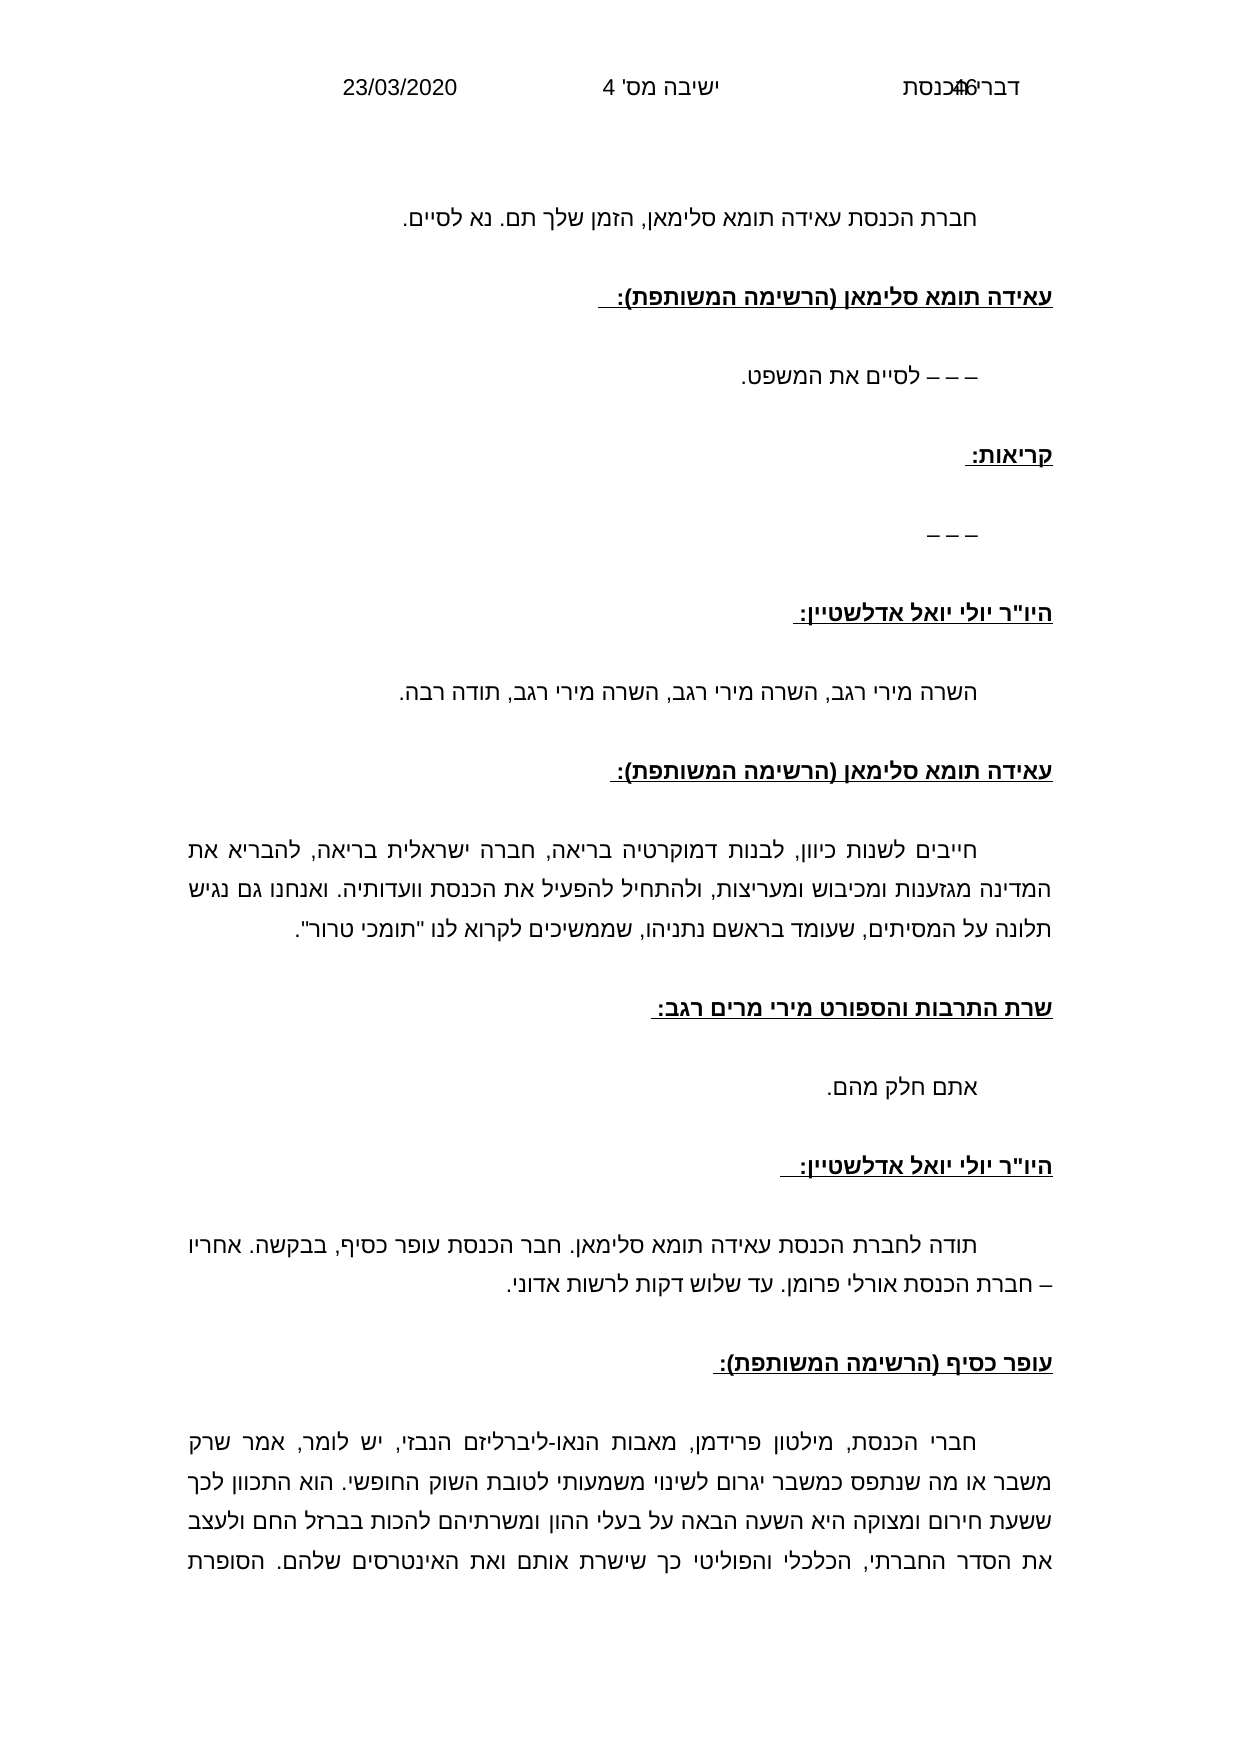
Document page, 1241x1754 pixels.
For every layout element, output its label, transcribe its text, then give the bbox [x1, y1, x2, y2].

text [187, 1429, 1053, 1574]
text << דובר >> עופר כסיף (הרשימה המשותפת): << דובר >> [187, 1350, 1053, 1377]
text << דובר_המשך >> עאידה תומא סלימאן (הרשימה המשותפת): << דובר_המשך >> [187, 758, 1053, 784]
text השרה מירי רגב, השרה מירי רגב, השרה מירי רגב, תודה רבה. [187, 679, 1053, 705]
text << קריאה >> שרת התרבות והספורט מירי מרים רגב: << קריאה >> [187, 995, 1053, 1021]
text חייבים לשנות כיוון, לבנות דמוקרטיה בריאה, חברה ישראלית בריאה, להבריא את המדינה מגזענות ומכיבוש ומעריצות, ולהתחיל להפעיל את הכנסת וועדותיה. ואנחנו גם נגיש תלונה על המסיתים, שעומד בראשם נתניהו, שממשיכים לקרוא לנו "תומכי טרור". [187, 837, 1053, 942]
text << דובר_המשך >> עאידה תומא סלימאן (הרשימה המשותפת): << דובר_המשך >> [187, 284, 1053, 311]
text אתם חלק מהם. [187, 1074, 1053, 1100]
text << יור >> היו"ר יולי יואל אדלשטיין: << יור >> [187, 600, 1053, 626]
text << יור >> היו"ר יולי יואל אדלשטיין: << יור >> [187, 1153, 1053, 1179]
text תודה לחברת הכנסת עאידה תומא סלימאן. חבר הכנסת עופר כסיף, בבקשה. אחריו – חברת הכנסת אורלי פרומן. עד שלוש דקות לרשות אדוני. [187, 1232, 1053, 1298]
text – – – לסיים את המשפט. [187, 363, 1053, 389]
text – – – [187, 521, 1053, 547]
text << קריאה >> קריאות: << קריאה >> [187, 442, 1053, 468]
text חברת הכנסת עאידה תומא סלימאן, הזמן שלך תם. נא לסיים. [187, 205, 1053, 232]
